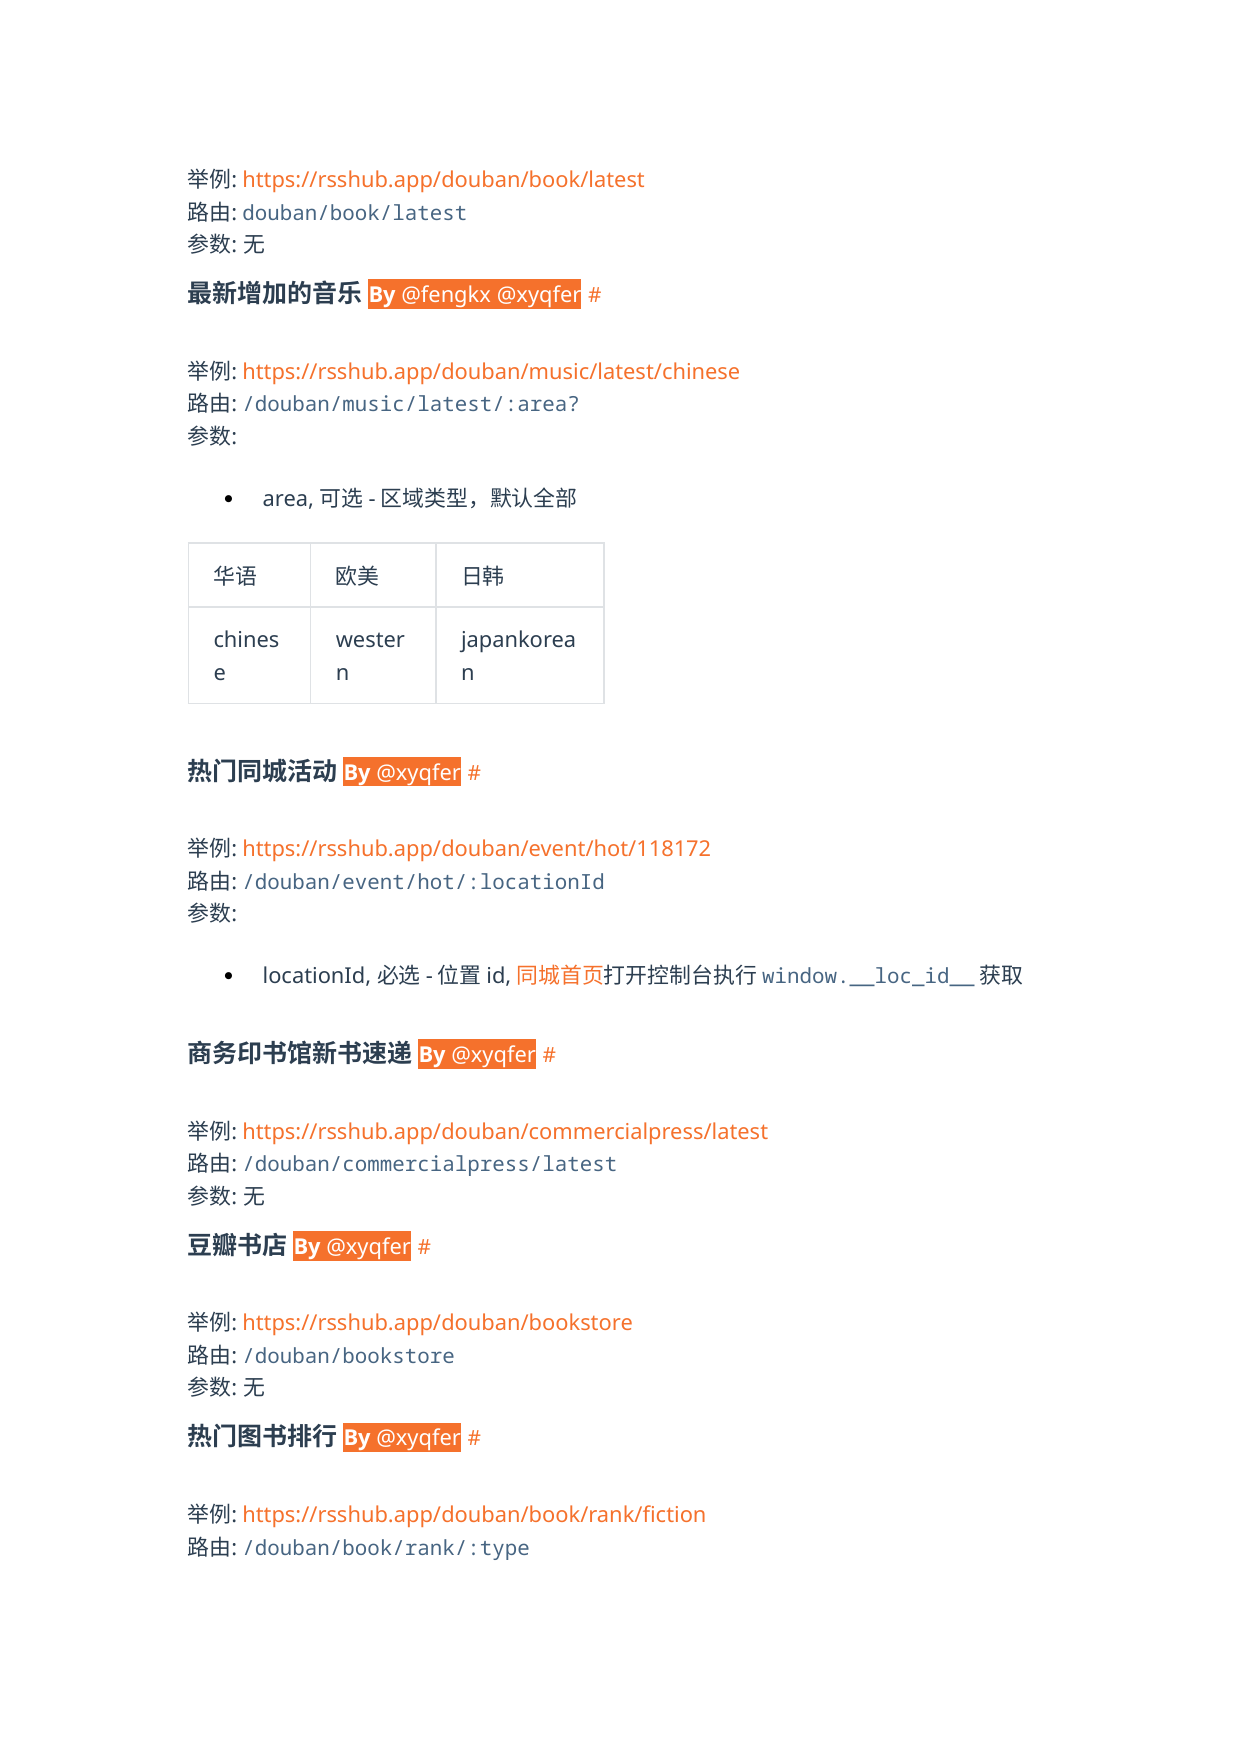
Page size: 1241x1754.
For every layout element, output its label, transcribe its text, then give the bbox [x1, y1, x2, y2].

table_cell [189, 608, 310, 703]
list locationId, 必选 - 位置 id, 同城首页打开控制台执行 window.__loc_id__ 获取 [225, 957, 1053, 990]
text 举例: https://rsshub.app/douban/bookstore [187, 1305, 1053, 1337]
text 路由: /douban/book/rank/:type [187, 1529, 1053, 1562]
text 路由: /douban/bookstore [187, 1337, 1053, 1370]
text 举例: https://rsshub.app/douban/commercialpress/latest [187, 1113, 1053, 1146]
text 路由: douban/book/latest [187, 194, 1053, 227]
text 路由: /douban/commercialpress/latest [187, 1146, 1053, 1178]
text 举例: https://rsshub.app/douban/music/latest/chinese [187, 354, 1053, 386]
subtitle 热门同城活动 By @xyqfer # [187, 737, 1053, 802]
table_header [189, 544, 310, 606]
text 举例: https://rsshub.app/douban/book/rank/fiction [187, 1497, 1053, 1529]
text 路由: /douban/music/latest/:area? [187, 386, 1053, 419]
subtitle 最新增加的音乐 By @fengkx @xyqfer # [187, 259, 1053, 324]
text 参数: 无 [187, 227, 1053, 259]
list area, 可选 - 区域类型，默认全部 [225, 480, 1053, 513]
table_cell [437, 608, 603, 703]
subtitle 豆瓣书店 By @xyqfer # [187, 1211, 1053, 1276]
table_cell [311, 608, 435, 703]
text 参数: 无 [187, 1370, 1053, 1402]
subtitle 商务印书馆新书速递 By @xyqfer # [187, 1019, 1053, 1084]
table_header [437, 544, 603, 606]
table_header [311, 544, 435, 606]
text 参数: [187, 419, 1053, 451]
text 参数: [187, 896, 1053, 928]
text 参数: 无 [187, 1178, 1053, 1211]
subtitle 热门图书排行 By @xyqfer # [187, 1402, 1053, 1467]
text 举例: https://rsshub.app/douban/event/hot/118172 [187, 831, 1053, 863]
text 路由: /douban/event/hot/:locationId [187, 863, 1053, 896]
text 举例: https://rsshub.app/douban/book/latest [187, 162, 1053, 194]
